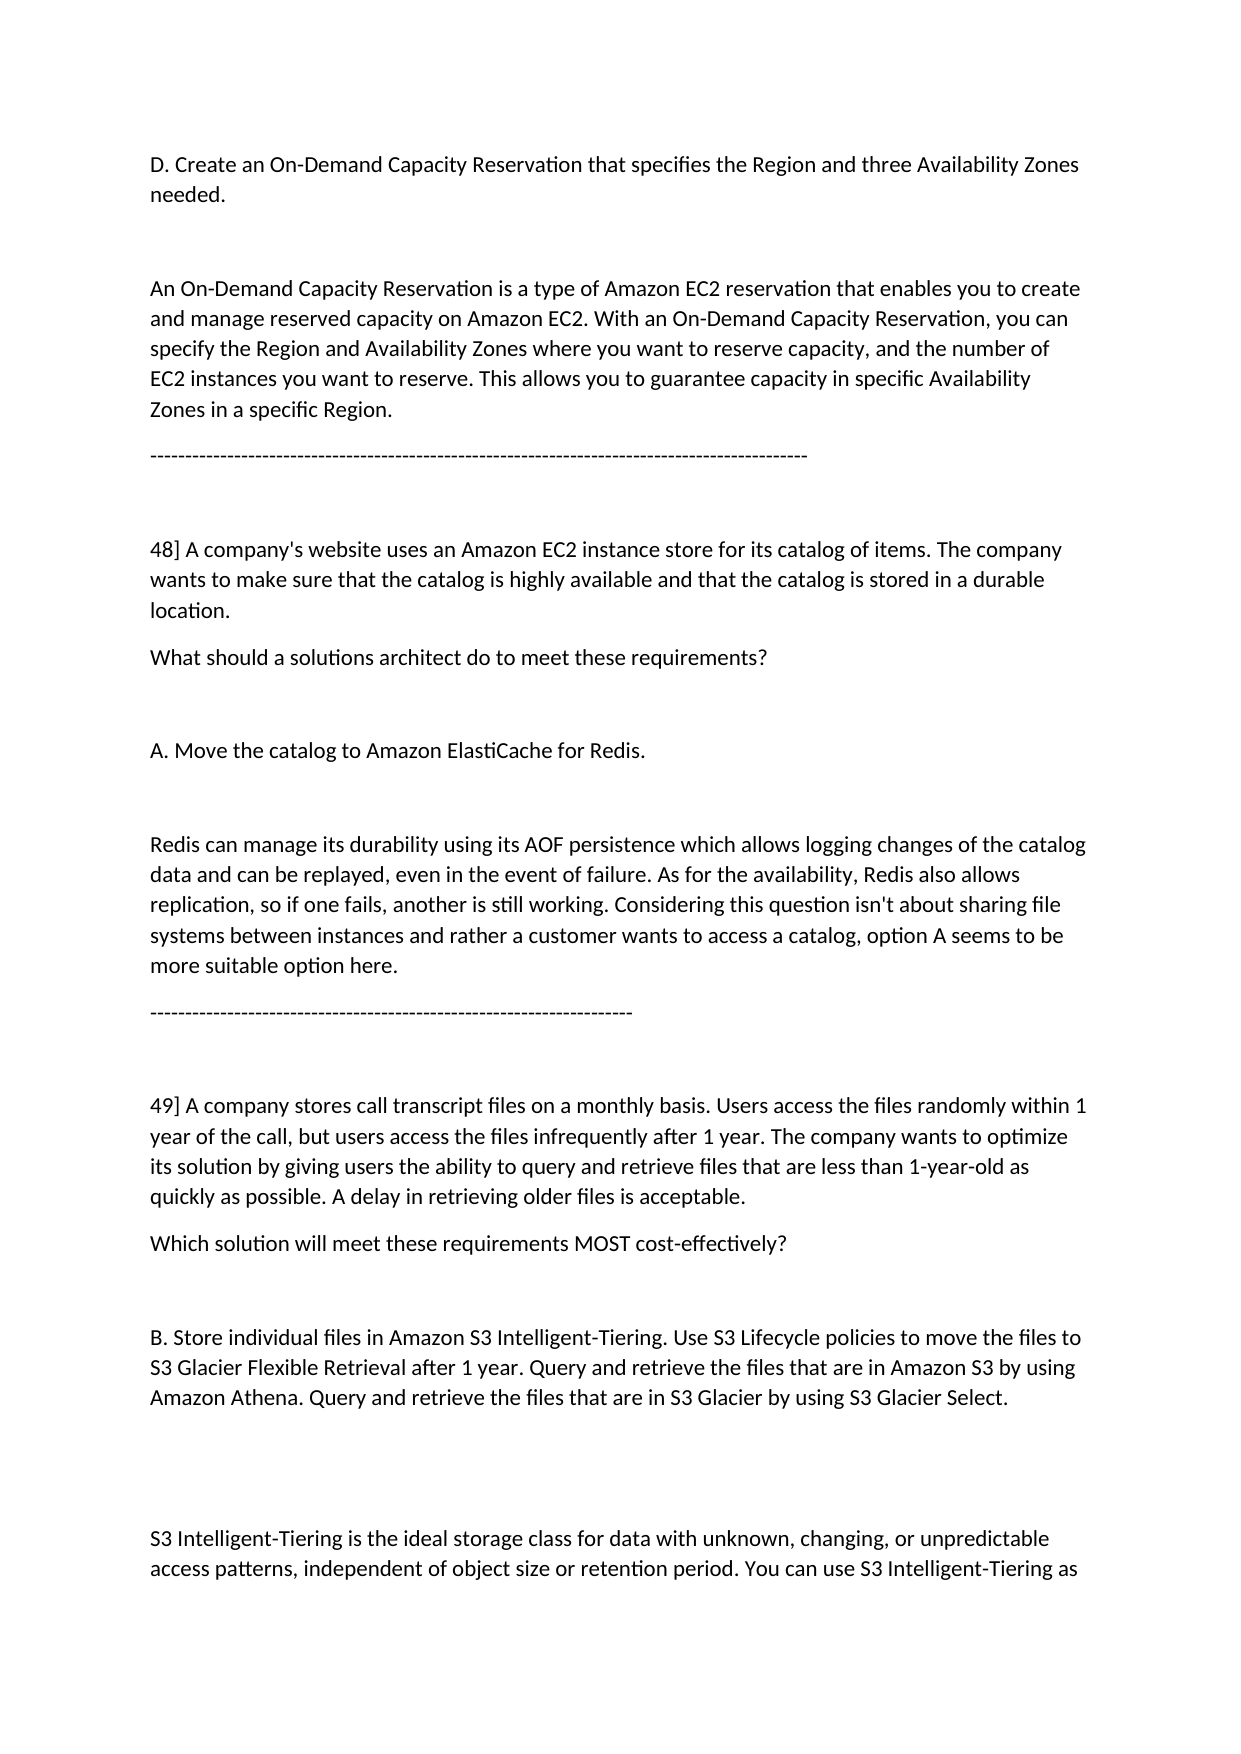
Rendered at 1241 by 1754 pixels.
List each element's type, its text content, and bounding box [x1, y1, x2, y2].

text 49] A company stores call transcript files on a monthly basis. Users access the files randomly within 1 year of the call, but users access the files infrequently after 1 year. The company wants to optimize its solution by giving users the ability to query and retrieve files that are less than 1-year-old as quickly as possible. A delay in retrieving older files is acceptable. [150, 1092, 1090, 1210]
text 48] A company's website uses an Amazon EC2 instance store for its catalog of items. The company wants to make sure that the catalog is highly available and that the catalog is stored in a durable location. [150, 535, 1090, 624]
text Which solution will meet these requirements MOST cost-effectively? [150, 1229, 1090, 1257]
text ---------------------------------------------------------------------------------------------- [150, 442, 1090, 470]
text D. Create an On-Demand Capacity Reservation that specifies the Region and three Availability Zones needed. [150, 150, 1090, 208]
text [150, 1524, 1090, 1582]
text An On-Demand Capacity Reservation is a type of Amazon EC2 reservation that enables you to create and manage reserved capacity on Amazon EC2. With an On-Demand Capacity Reservation, you can specify the Region and Availability Zones where you want to reserve capacity, and the number of EC2 instances you want to reserve. This allows you to guarantee capacity in specific Availability Zones in a specific Region. [150, 274, 1090, 423]
text A. Move the catalog to Amazon ElastiCache for Redis. [150, 736, 1090, 764]
text --------------------------------------------------------------------- [150, 998, 1090, 1026]
text What should a solutions architect do to meet these requirements? [150, 643, 1090, 671]
text B. Store individual files in Amazon S3 Intelligent-Tiering. Use S3 Lifecycle policies to move the files to S3 Glacier Flexible Retrieval after 1 year. Query and retrieve the files that are in Amazon S3 by using Amazon Athena. Query and retrieve the files that are in S3 Glacier by using S3 Glacier Select. [150, 1323, 1090, 1411]
text Redis can manage its durability using its AOF persistence which allows logging changes of the catalog data and can be replayed, even in the event of failure. As for the availability, Redis also allows replication, so if one fails, another is still working. Considering this question isn't about sharing file systems between instances and rather a customer wants to access a catalog, option A seems to be more suitable option here. [150, 830, 1090, 979]
